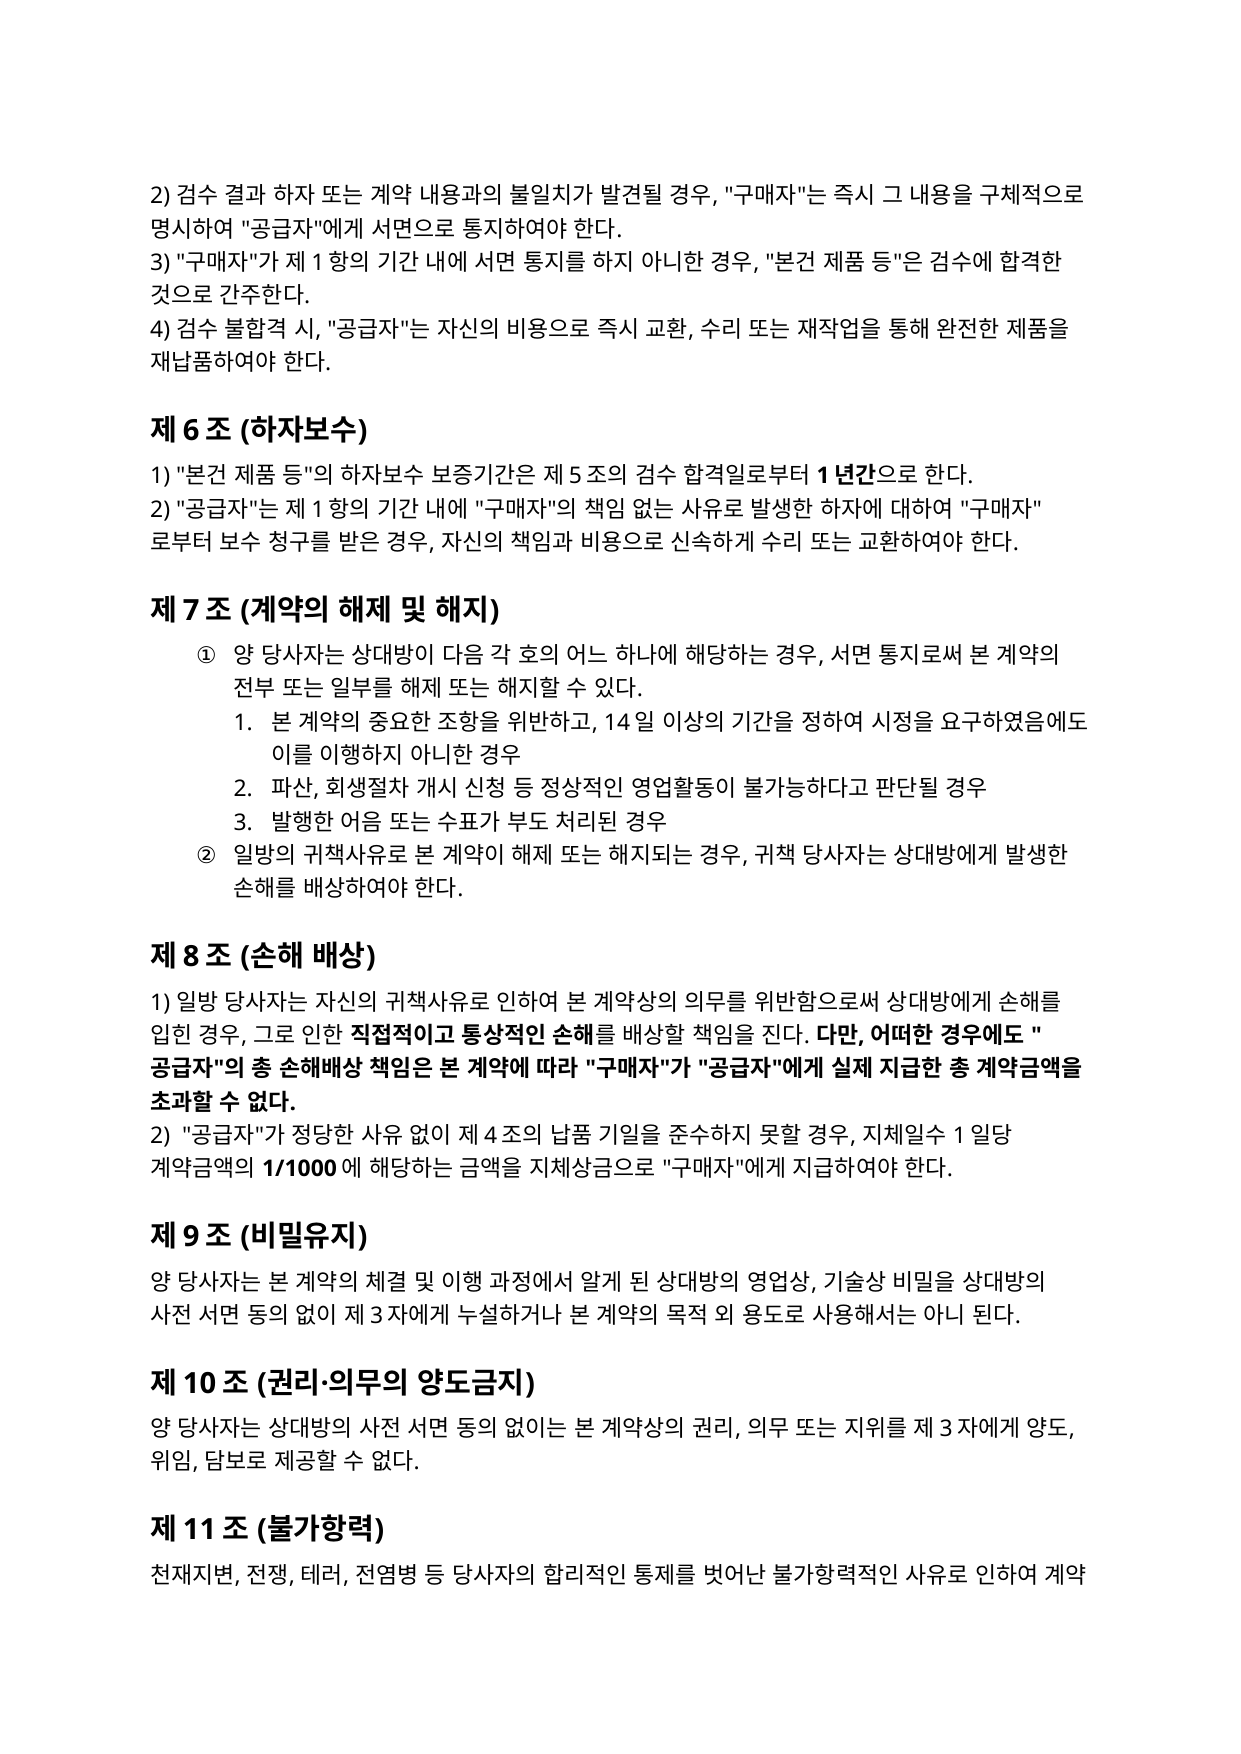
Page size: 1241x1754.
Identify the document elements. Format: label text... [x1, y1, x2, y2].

text 3) "구매자"가 제1항의 기간 내에 서면 통지를 하지 아니한 경우, "본건 제품 등"은 검수에 합격한 것으로 간주한다. [150, 244, 1090, 311]
text 2) "공급자"는 제1항의 기간 내에 "구매자"의 책임 없는 사유로 발생한 하자에 대하여 "구매자"로부터 보수 청구를 받은 경우, 자신의 책임과 비용으로 신속하게 수리 또는 교환하여야 한다. [150, 490, 1090, 557]
subtitle 제9조 (비밀유지) [150, 1213, 1067, 1255]
list 본 계약의 중요한 조항을 위반하고, 14일 이상의 기간을 정하여 시정을 요구하였음에도 이를 이행하지 아니한 경우 [233, 704, 1090, 770]
list 일방의 귀책사유로 본 계약이 해제 또는 해지되는 경우, 귀책 당사자는 상대방에게 발생한 손해를 배상하여야 한다. [196, 837, 1090, 903]
text 양 당사자는 상대방의 사전 서면 동의 없이는 본 계약상의 권리, 의무 또는 지위를 제3자에게 양도, 위임, 담보로 제공할 수 없다. [150, 1410, 1090, 1477]
text 양 당사자는 본 계약의 체결 및 이행 과정에서 알게 된 상대방의 영업상, 기술상 비밀을 상대방의 사전 서면 동의 없이 제3자에게 누설하거나 본 계약의 목적 외 용도로 사용해서는 아니 된다. [150, 1263, 1090, 1330]
subtitle 제6조 (하자보수) [150, 406, 1090, 449]
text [150, 1556, 1090, 1590]
subtitle 제8조 (손해 배상) [150, 933, 1090, 975]
list 파산, 회생절차 개시 신청 등 정상적인 영업활동이 불가능하다고 판단될 경우 [233, 770, 1090, 803]
list 양 당사자는 상대방이 다음 각 호의 어느 하나에 해당하는 경우, 서면 통지로써 본 계약의 전부 또는 일부를 해제 또는 해지할 수 있다. [196, 637, 1090, 704]
subtitle 제10조 (권리·의무의 양도금지) [150, 1359, 1067, 1402]
text 1) 일방 당사자는 자신의 귀책사유로 인하여 본 계약상의 의무를 위반함으로써 상대방에게 손해를 입힌 경우, 그로 인한 직접적이고 통상적인 손해를 배상할 책임을 진다. 다만, 어떠한 경우에도 "공급자"의 총 손해배상 책임은 본 계약에 따라 "구매자"가 "공급자"에게 실제 지급한 총 계약금액을 초과할 수 없다. [150, 983, 1090, 1117]
text 2) 검수 결과 하자 또는 계약 내용과의 불일치가 발견될 경우, "구매자"는 즉시 그 내용을 구체적으로 명시하여 "공급자"에게 서면으로 통지하여야 한다. [150, 177, 1090, 244]
subtitle 제11조 (불가항력) [150, 1506, 1067, 1548]
text 2) "공급자"가 정당한 사유 없이 제4조의 납품 기일을 준수하지 못할 경우, 지체일수 1일당 계약금액의 1/1000에 해당하는 금액을 지체상금으로 "구매자"에게 지급하여야 한다. [150, 1117, 1090, 1183]
list 발행한 어음 또는 수표가 부도 처리된 경우 [233, 803, 1090, 837]
text 4) 검수 불합격 시, "공급자"는 자신의 비용으로 즉시 교환, 수리 또는 재작업을 통해 완전한 제품을 재납품하여야 한다. [150, 311, 1090, 377]
subtitle 제7조 (계약의 해제 및 해지) [150, 586, 1090, 629]
text 1) "본건 제품 등"의 하자보수 보증기간은 제5조의 검수 합격일로부터 1년간으로 한다. [150, 457, 1090, 490]
